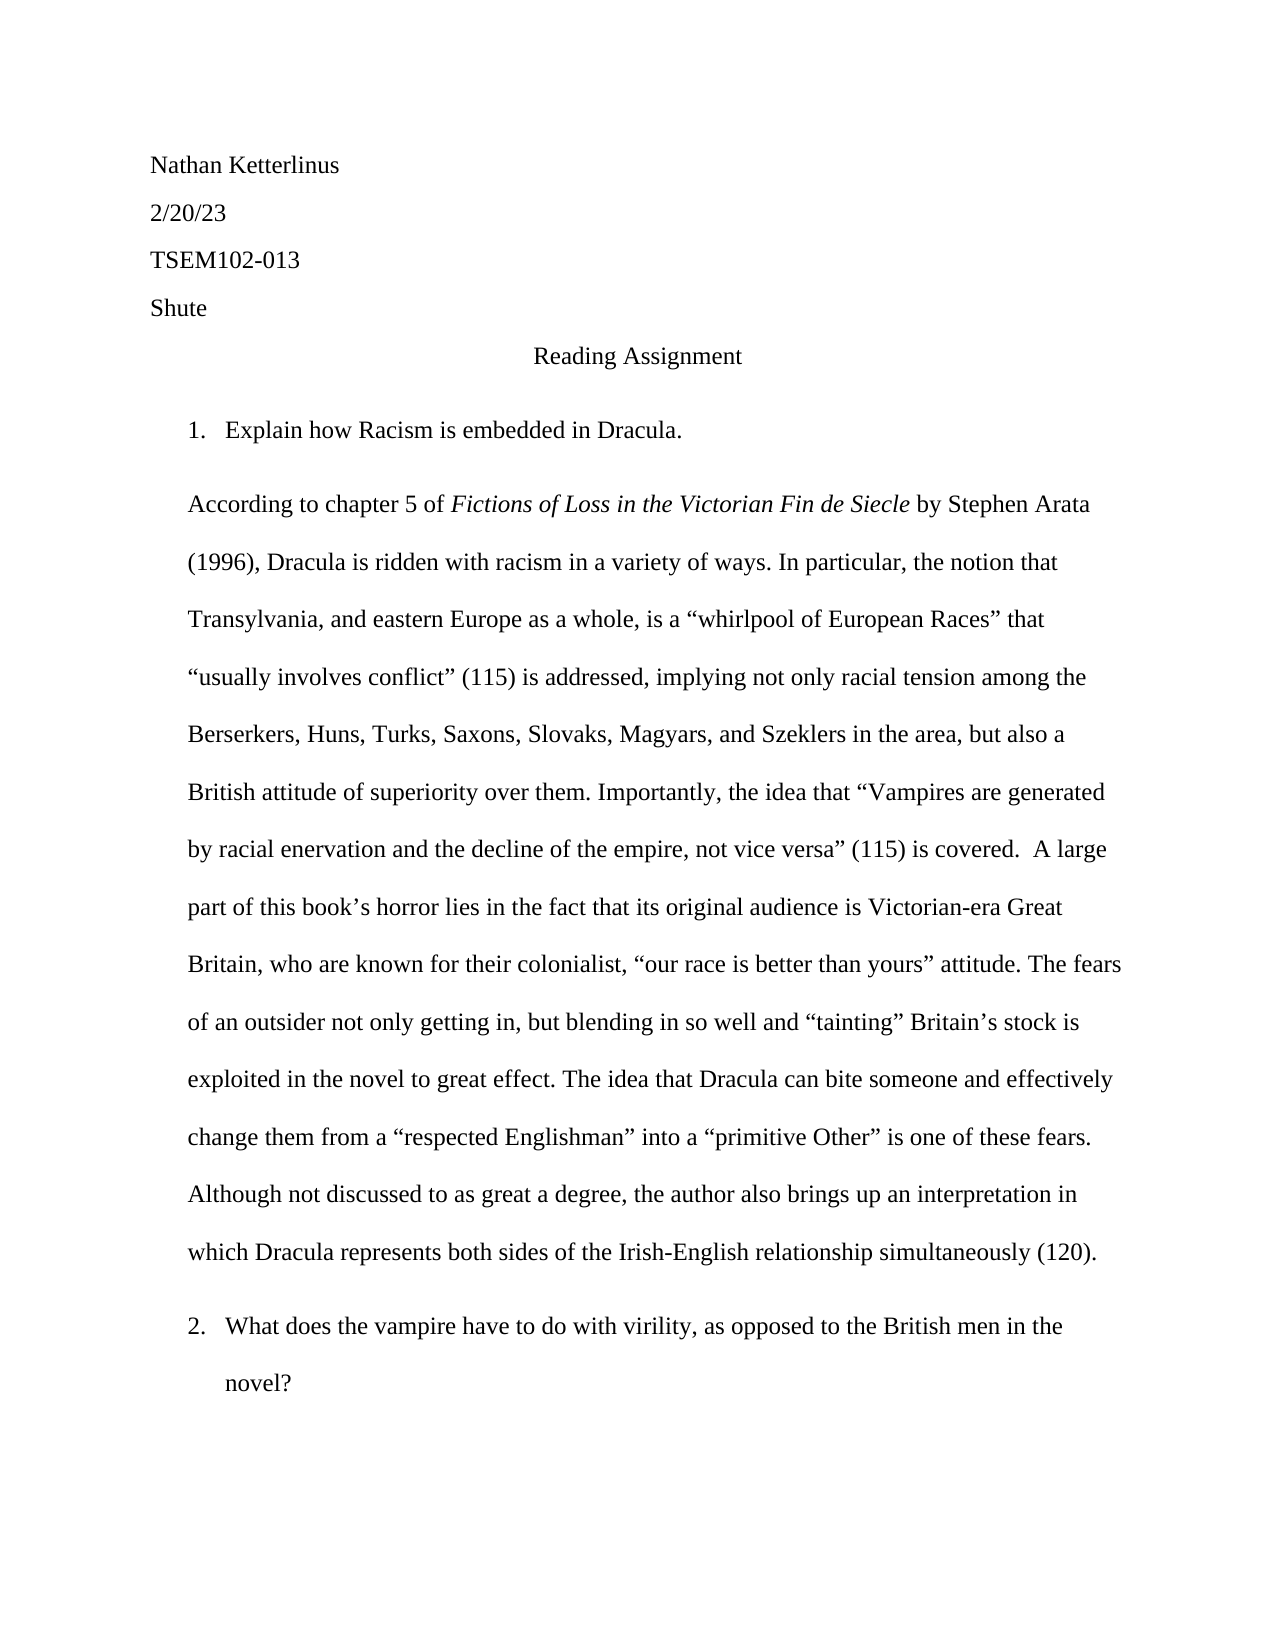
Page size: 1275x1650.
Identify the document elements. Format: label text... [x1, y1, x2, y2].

text According to chapter 5 of Fictions of Loss in the Victorian Fin de Siecle by Stephen Arata (1996), Dracula is ridden with racism in a variety of ways. In particular, the notion that Transylvania, and eastern Europe as a whole, is a “whirlpool of European Races” that “usually involves conflict” (115) is addressed, implying not only racial tension among the Berserkers, Huns, Turks, Saxons, Slovaks, Magyars, and Szeklers in the area, but also a British attitude of superiority over them. Importantly, the idea that “Vampires are generated by racial enervation and the decline of the empire, not vice versa” (115) is covered. A large part of this book’s horror lies in the fact that its original audience is Victorian-era Great Britain, who are known for their colonialist, “our race is better than yours” attitude. The fears of an outsider not only getting in, but blending in so well and “tainting” Britain’s stock is exploited in the novel to great effect. The idea that Dracula can bite someone and effectively change them from a “respected Englishman” into a “primitive Other” is one of these fears. Although not discussed to as great a degree, the author also brings up an interpretation in which Dracula represents both sides of the Irish-English relationship simultaneously (120). [187, 489, 1125, 1265]
text Nathan Ketterlinus [150, 150, 1125, 179]
text TSEM102-013 [150, 245, 1125, 274]
text Shute [150, 293, 1125, 322]
list What does the vampire have to do with virility, as opposed to the British men in the novel? [187, 1311, 1125, 1397]
text 2/20/23 [150, 198, 1125, 226]
text Reading Assignment [150, 341, 1125, 369]
list Explain how Racism is embedded in Dracula. [187, 415, 1125, 444]
